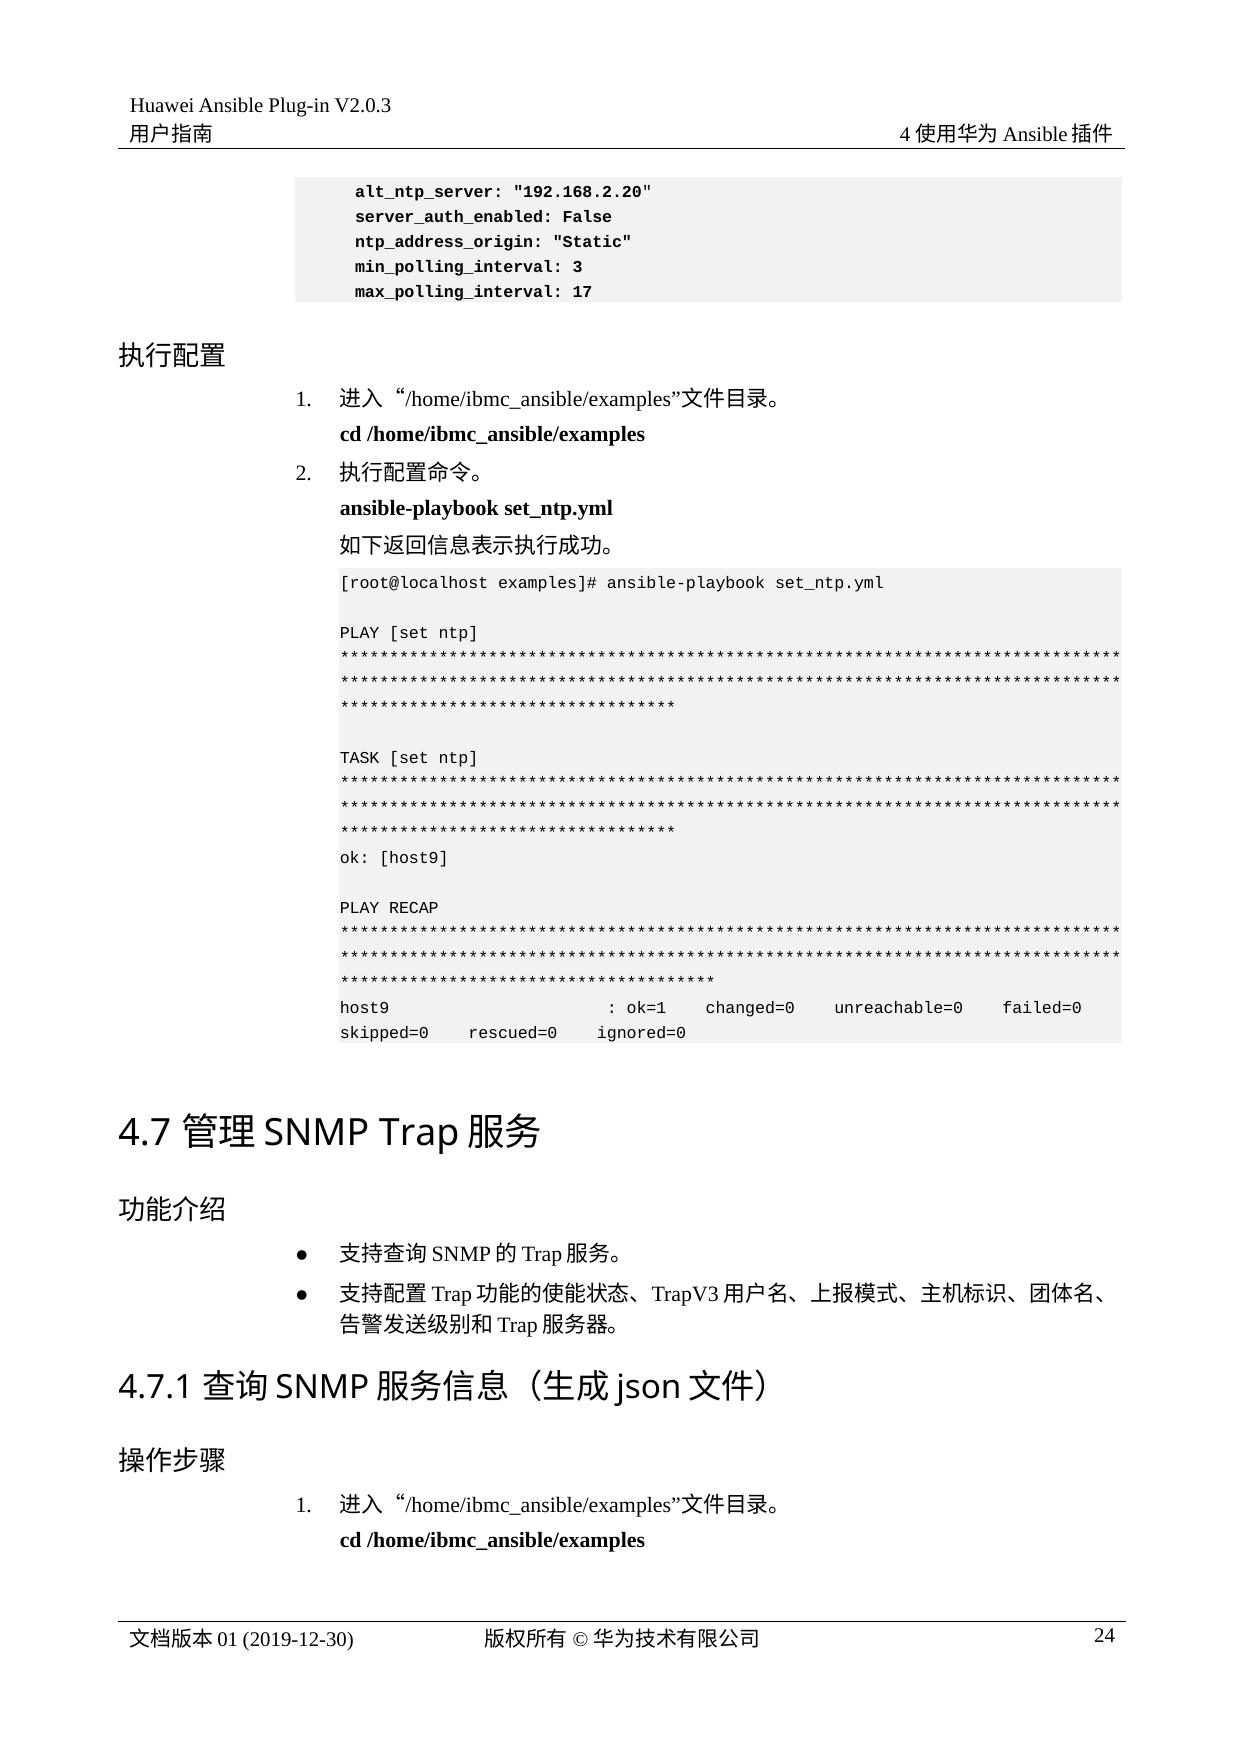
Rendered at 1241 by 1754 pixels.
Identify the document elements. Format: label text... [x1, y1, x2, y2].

text 功能介绍 [118, 1188, 1122, 1227]
subtitle 管理SNMP Trap服务 [118, 1106, 1122, 1157]
text 执行配置 [118, 333, 1122, 373]
list ansible-playbook set_ntp.yml [339, 494, 1122, 520]
text 操作步骤 [118, 1439, 1122, 1479]
list 执行配置命令。 [295, 454, 1122, 486]
list 进入“/home/ibmc_ansible/examples”文件目录。 [295, 381, 1122, 413]
list cd /home/ibmc_ansible/examples [339, 1527, 1122, 1552]
list 支持查询SNMP的Trap服务。 [295, 1236, 1122, 1267]
list [root@localhost examples]# ansible-playbook set_ntp.yml PLAY [set ntp] ************************************************************************************************************************************************************************************************ TASK [set ntp] ************************************************************************************************************************************************************************************************ ok: [host9] PLAY RECAP **************************************************************************************************************************************************************************************************** host9 : ok=1 changed=0 unreachable=0 failed=0 skipped=0 rescued=0 ignored=0 [339, 568, 1122, 1043]
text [295, 177, 1122, 302]
list 进入“/home/ibmc_ansible/examples”文件目录。 [295, 1487, 1122, 1519]
subtitle 查询SNMP服务信息（生成json文件） [118, 1360, 1122, 1408]
list cd /home/ibmc_ansible/examples [339, 421, 1122, 446]
list 如下返回信息表示执行成功。 [339, 528, 1122, 560]
list 支持配置Trap功能的使能状态、TrapV3用户名、上报模式、主机标识、团体名、告警发送级别和Trap服务器。 [295, 1276, 1122, 1339]
